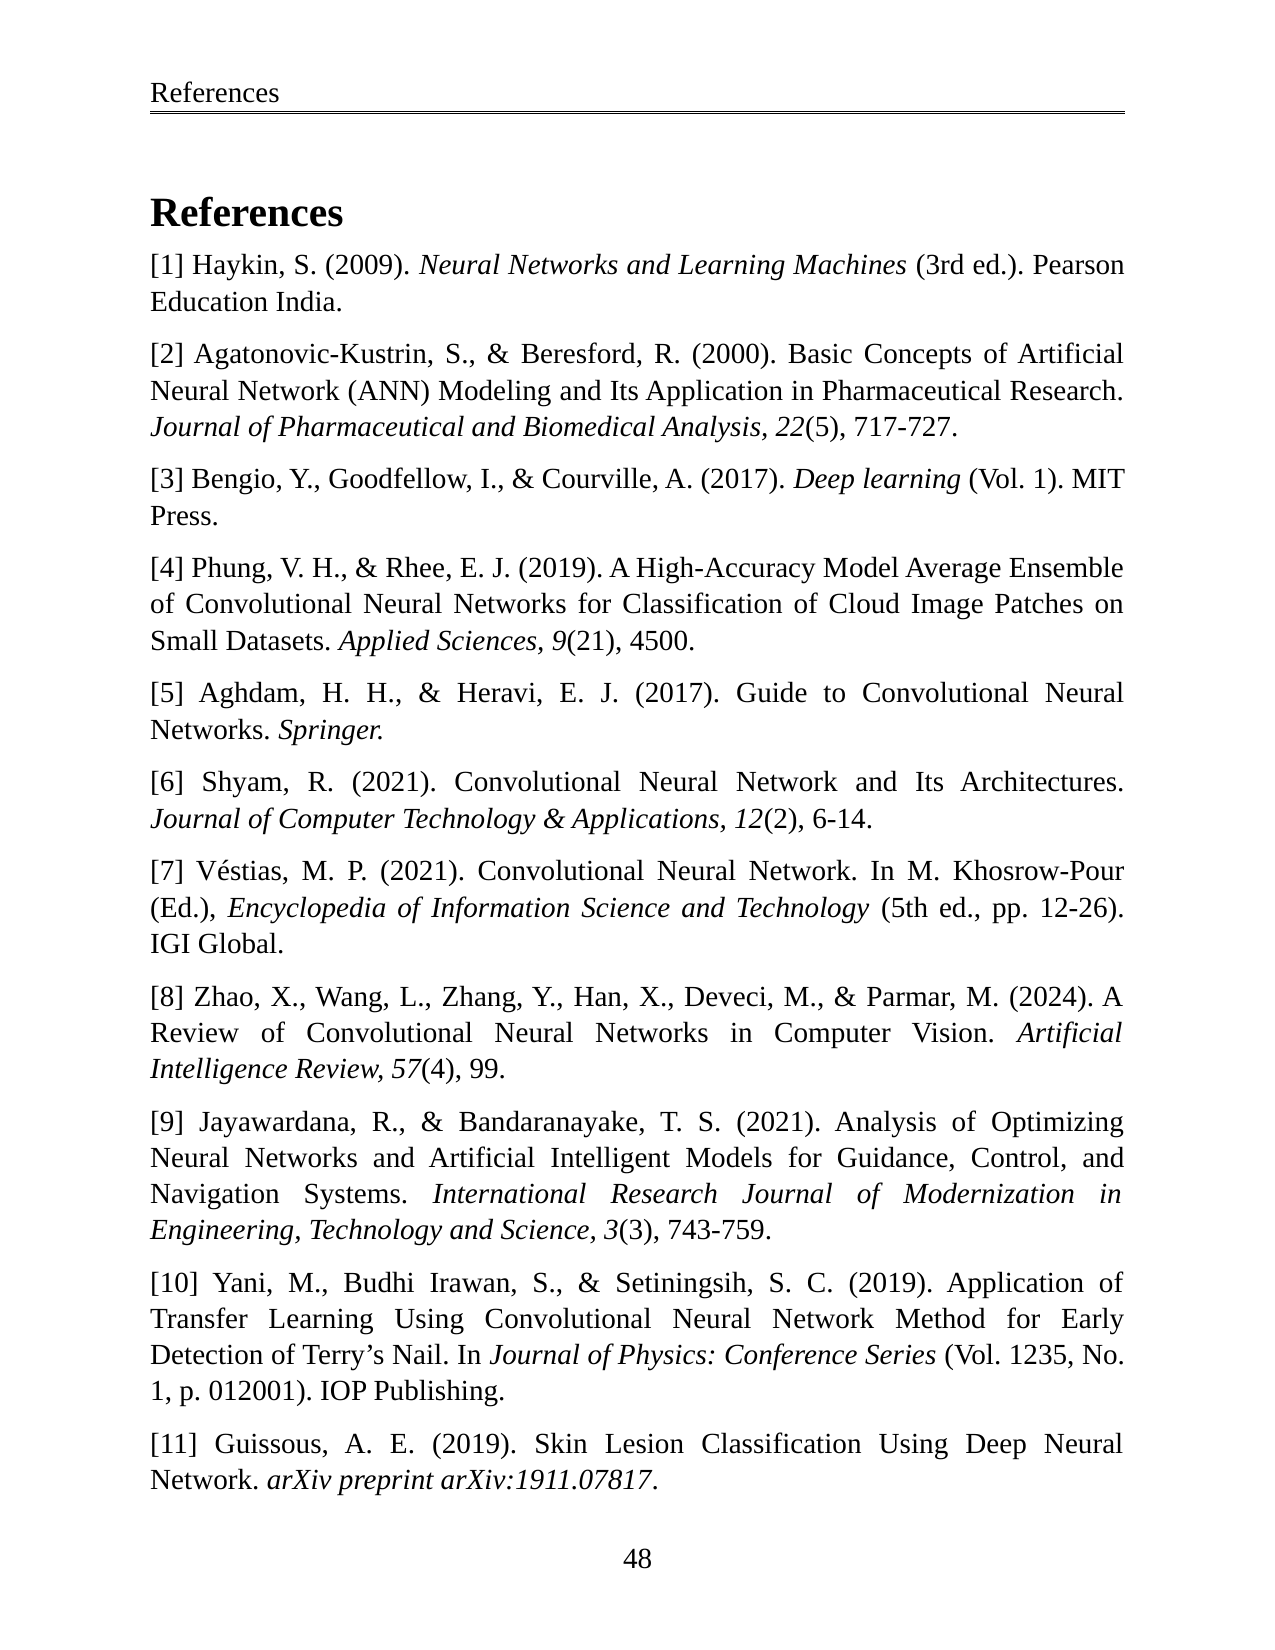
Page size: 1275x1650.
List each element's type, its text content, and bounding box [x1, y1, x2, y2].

text [9] Jayawardana, R., & Bandaranayake, T. S. (2021). Analysis of Optimizing Neural Networks and Artificial Intelligent Models for Guidance, Control, and Navigation Systems. International Research Journal of Modernization in Engineering, Technology and Science, 3(3), 743-759. [150, 1104, 1125, 1246]
subtitle References [150, 187, 1125, 235]
text [7] Véstias, M. P. (2021). Convolutional Neural Network. In M. Khosrow-Pour (Ed.), Encyclopedia of Information Science and Technology (5th ed., pp. 12-26). IGI Global. [150, 853, 1125, 959]
text [6] Shyam, R. (2021). Convolutional Neural Network and Its Architectures. Journal of Computer Technology & Applications, 12(2), 6-14. [150, 764, 1125, 834]
text [1] Haykin, S. (2009). Neural Networks and Learning Machines (3rd ed.). Pearson Education India. [150, 247, 1125, 317]
text [3] Bengio, Y., Goodfellow, I., & Courville, A. (2017). Deep learning (Vol. 1). MIT Press. [150, 462, 1125, 531]
text [8] Zhao, X., Wang, L., Zhang, Y., Han, X., Deveci, M., & Parmar, M. (2024). A Review of Convolutional Neural Networks in Computer Vision. Artificial Intelligence Review, 57(4), 99. [150, 979, 1125, 1084]
text [5] Aghdam, H. H., & Heravi, E. J. (2017). Guide to Convolutional Neural Networks. Springer. [150, 676, 1125, 745]
text [4] Phung, V. H., & Rhee, E. J. (2019). A High-Accuracy Model Average Ensemble of Convolutional Neural Networks for Classification of Cloud Image Patches on Small Datasets. Applied Sciences, 9(21), 4500. [150, 551, 1125, 656]
text [2] Agatonovic-Kustrin, S., & Beresford, R. (2000). Basic Concepts of Artificial Neural Network (ANN) Modeling and Its Application in Pharmaceutical Research. Journal of Pharmaceutical and Biomedical Analysis, 22(5), 717-727. [150, 336, 1125, 442]
text [11] Guissous, A. E. (2019). Skin Lesion Classification Using Deep Neural Network. arXiv preprint arXiv:1911.07817. [150, 1426, 1125, 1496]
text [10] Yani, M., Budhi Irawan, S., & Setiningsih, S. C. (2019). Application of Transfer Learning Using Convolutional Neural Network Method for Early Detection of Terry’s Nail. In Journal of Physics: Conference Series (Vol. 1235, No. 1, p. 012001). IOP Publishing. [150, 1265, 1125, 1407]
